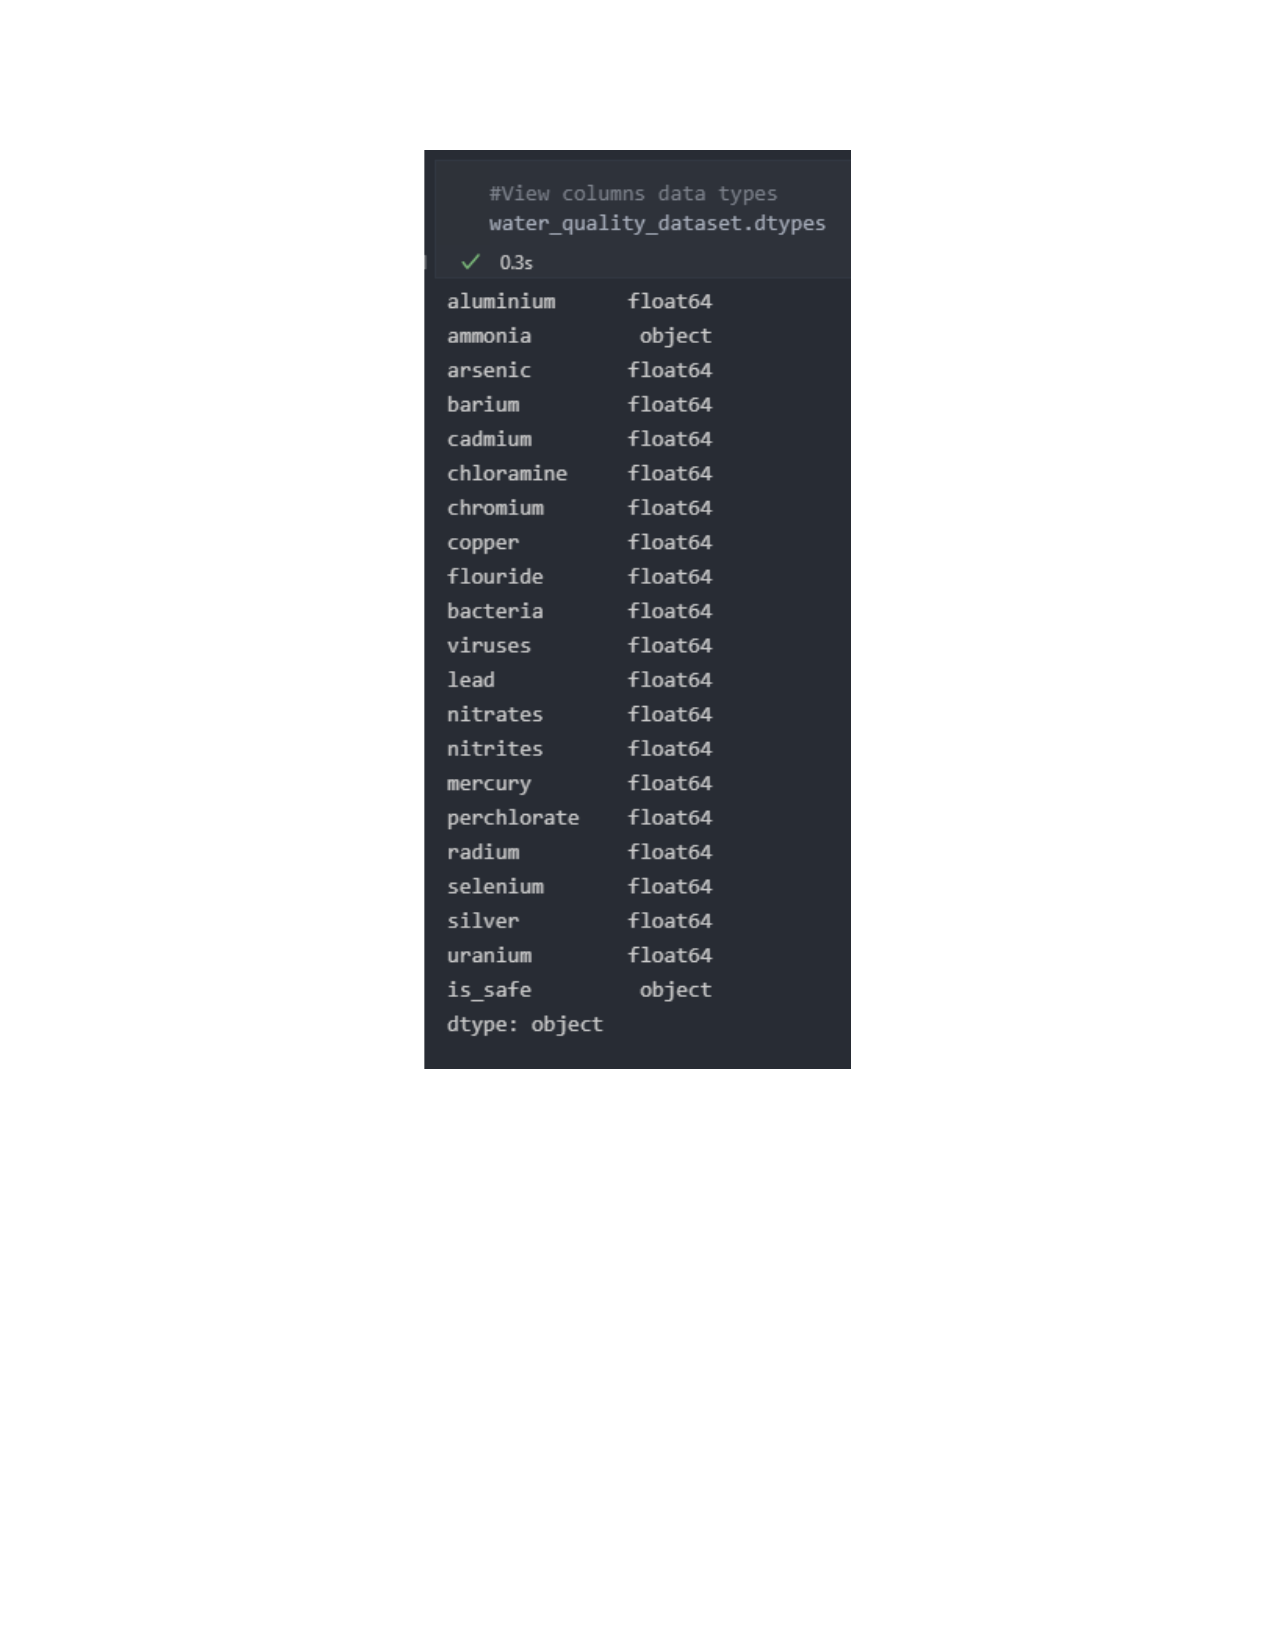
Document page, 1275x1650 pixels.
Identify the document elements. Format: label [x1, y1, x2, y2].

picture [424, 150, 851, 1069]
